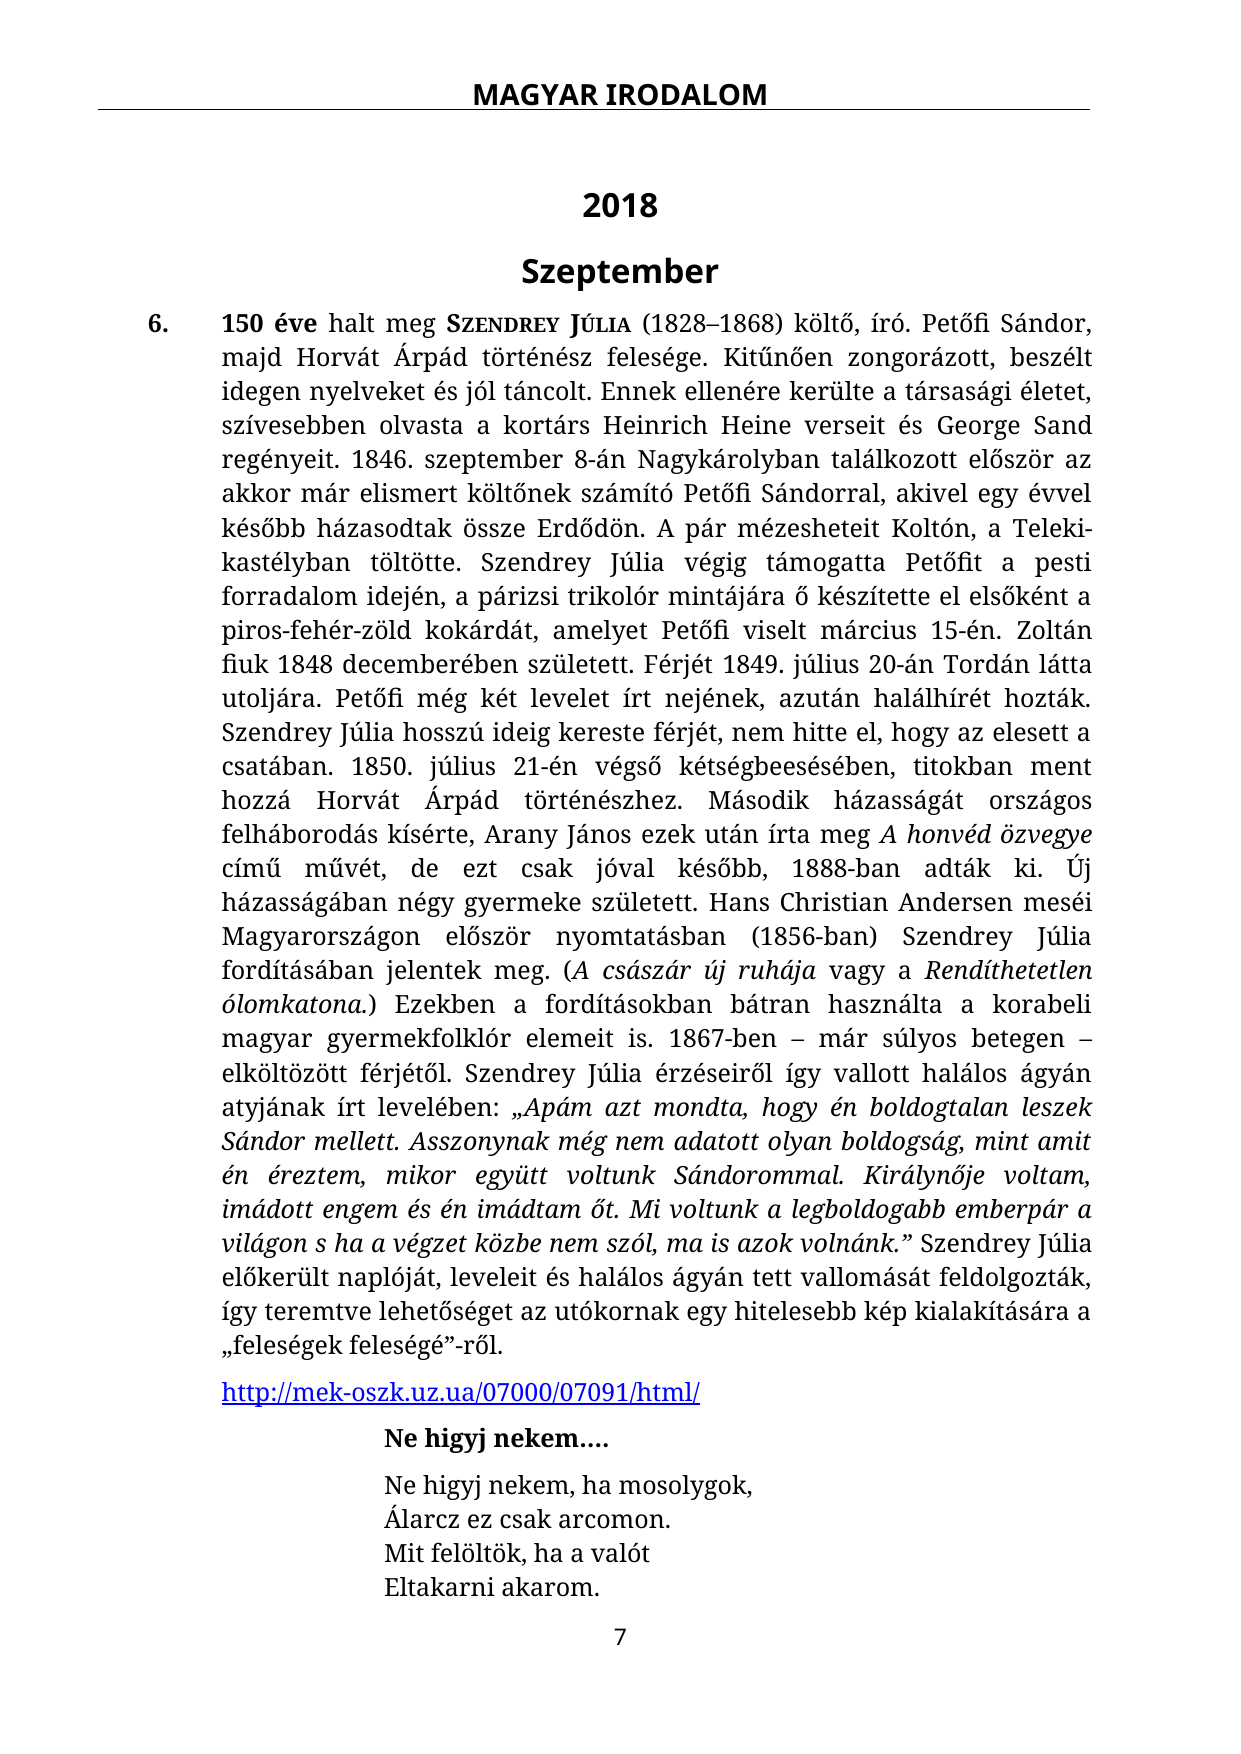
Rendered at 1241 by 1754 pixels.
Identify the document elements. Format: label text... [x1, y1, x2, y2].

text 2018 [148, 182, 1093, 227]
text Ne higyj nekem…. [310, 1421, 1093, 1455]
text http://mek-oszk.uz.ua/07000/07091/html/ [221, 1374, 1093, 1408]
text Ne higyj nekem, ha mosolygok, Álarcz ez csak arcomon. Mit felöltök, ha a valót Eltakarni akarom. [310, 1467, 1093, 1604]
text Szeptember [148, 248, 1093, 293]
